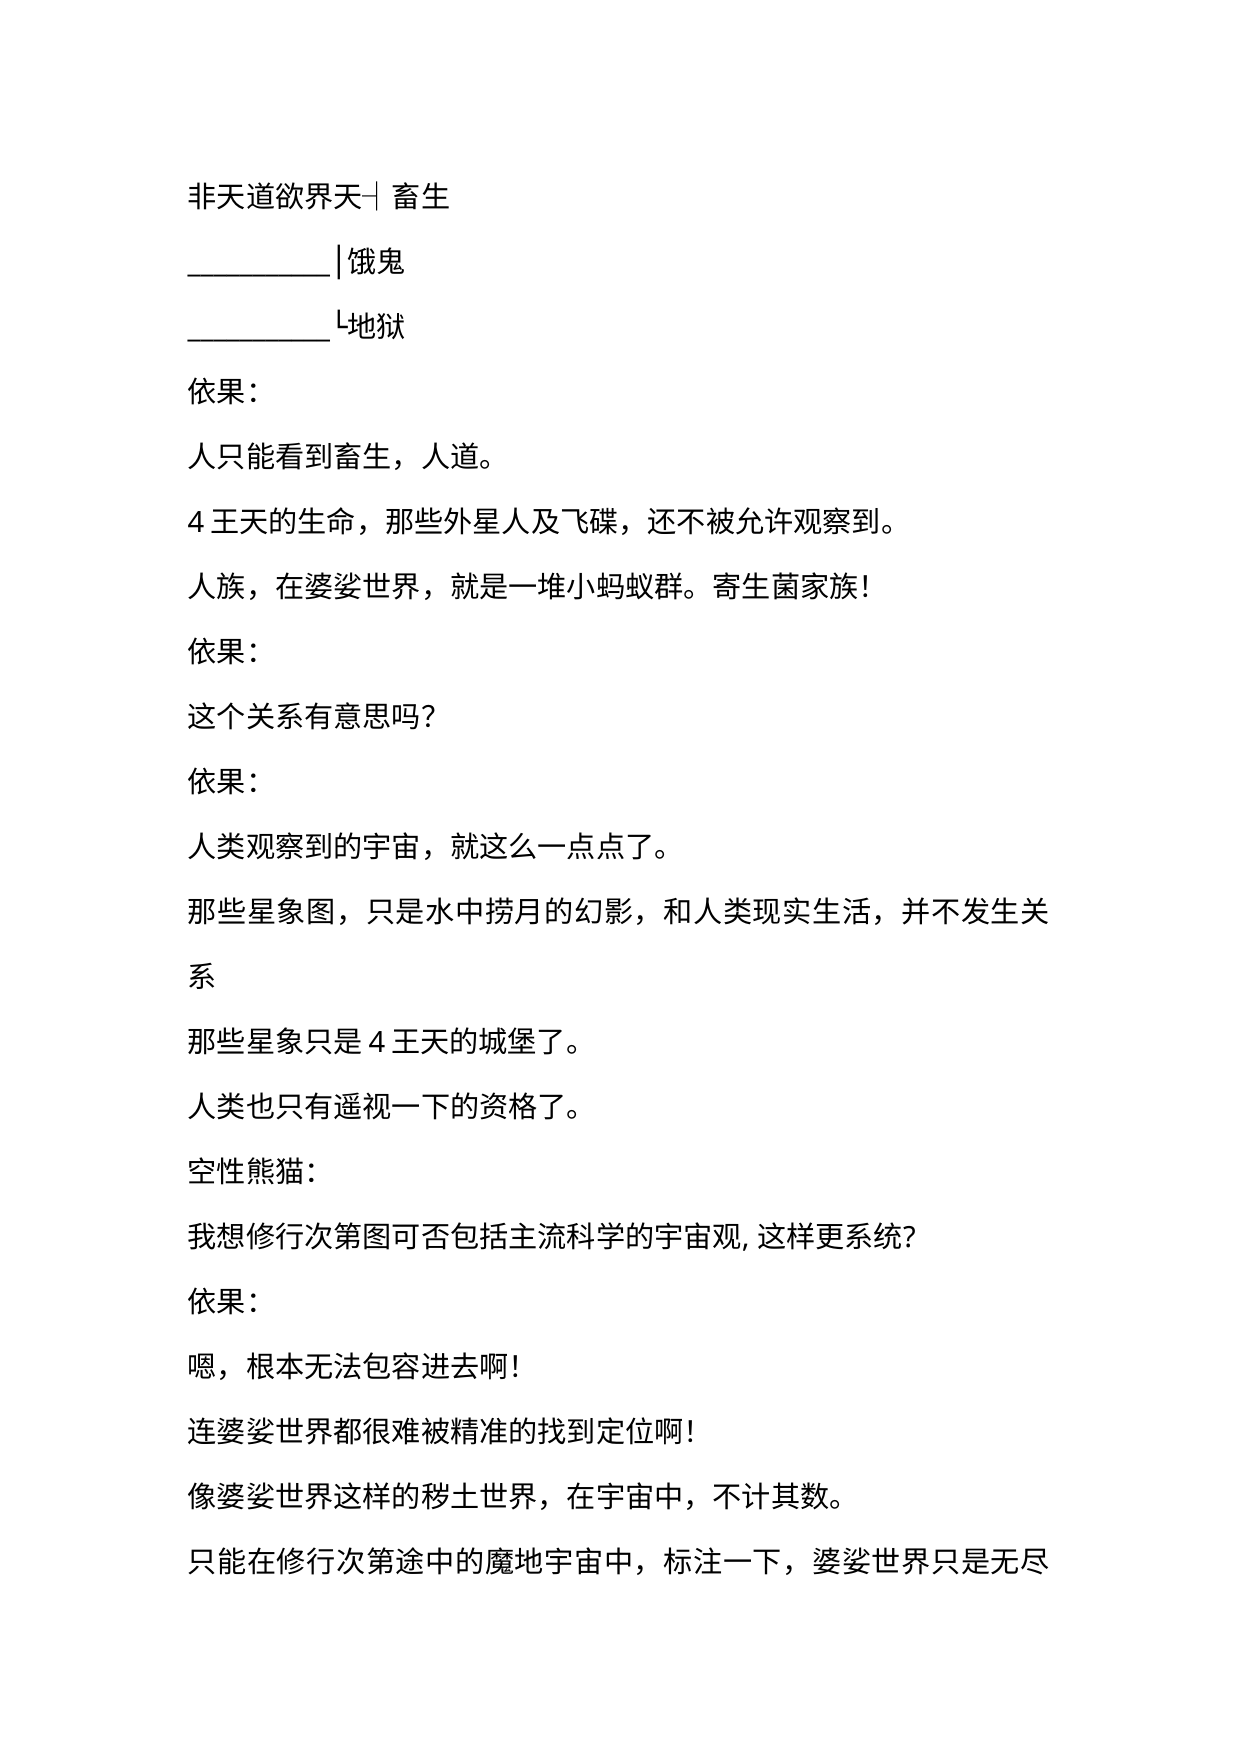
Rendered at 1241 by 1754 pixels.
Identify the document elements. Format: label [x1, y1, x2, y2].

text [187, 162, 1053, 1592]
